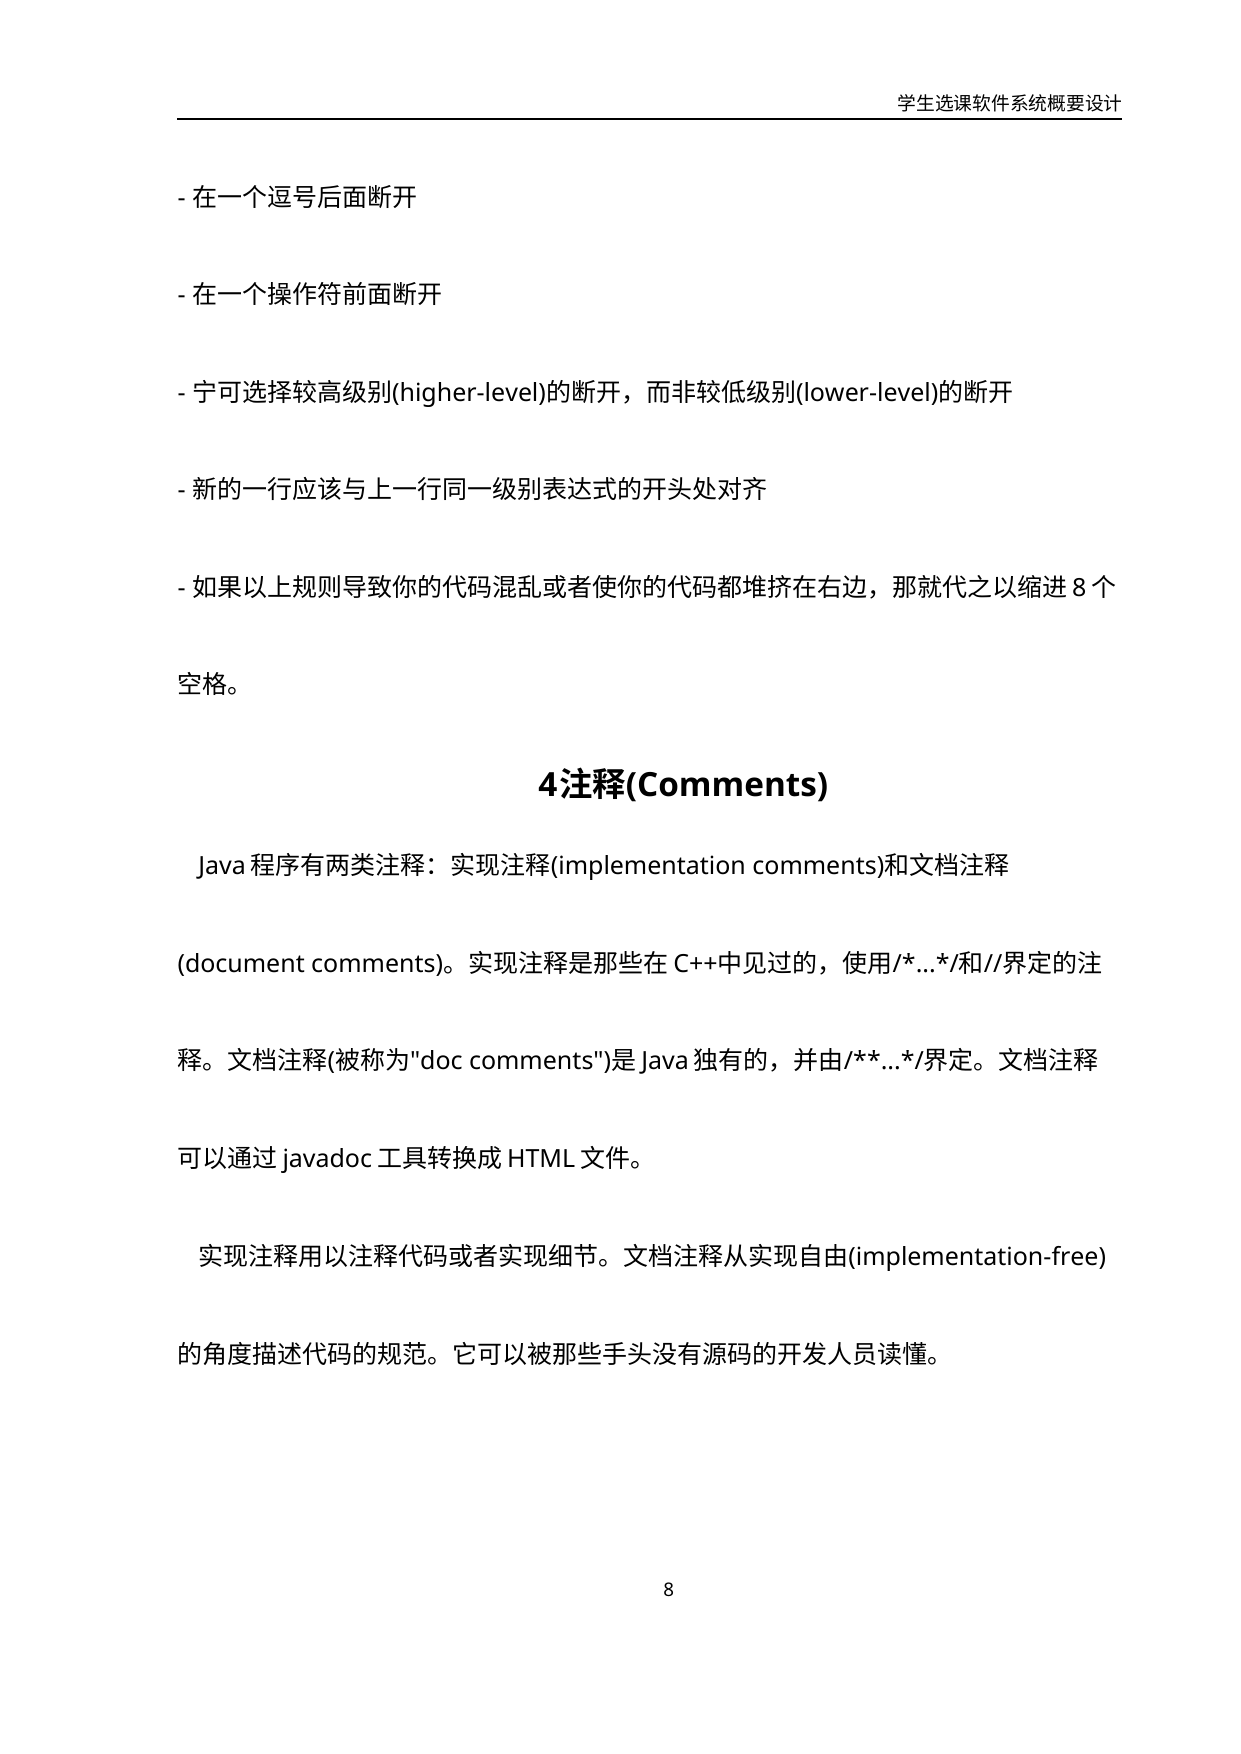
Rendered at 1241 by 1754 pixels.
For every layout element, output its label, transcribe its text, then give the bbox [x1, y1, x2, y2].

subtitle 注释(Comments) [177, 750, 1122, 815]
text Java程序有两类注释：实现注释(implementation comments)和文档注释(document comments)。实现注释是那些在C++中见过的，使用/*...*/和//界定的注释。文档注释(被称为"doc comments")是Java独有的，并由/**...*/界定。文档注释可以通过javadoc工具转换成HTML文件。 [177, 831, 1122, 1189]
text - 在一个逗号后面断开 - 在一个操作符前面断开 - 宁可选择较高级别(higher-level)的断开，而非较低级别(lower-level)的断开 - 新的一行应该与上一行同一级别表达式的开头处对齐 - 如果以上规则导致你的代码混乱或者使你的代码都堆挤在右边，那就代之以缩进8个空格。 [177, 163, 1122, 716]
text 实现注释用以注释代码或者实现细节。文档注释从实现自由(implementation-free)的角度描述代码的规范。它可以被那些手头没有源码的开发人员读懂。 [177, 1222, 1122, 1385]
